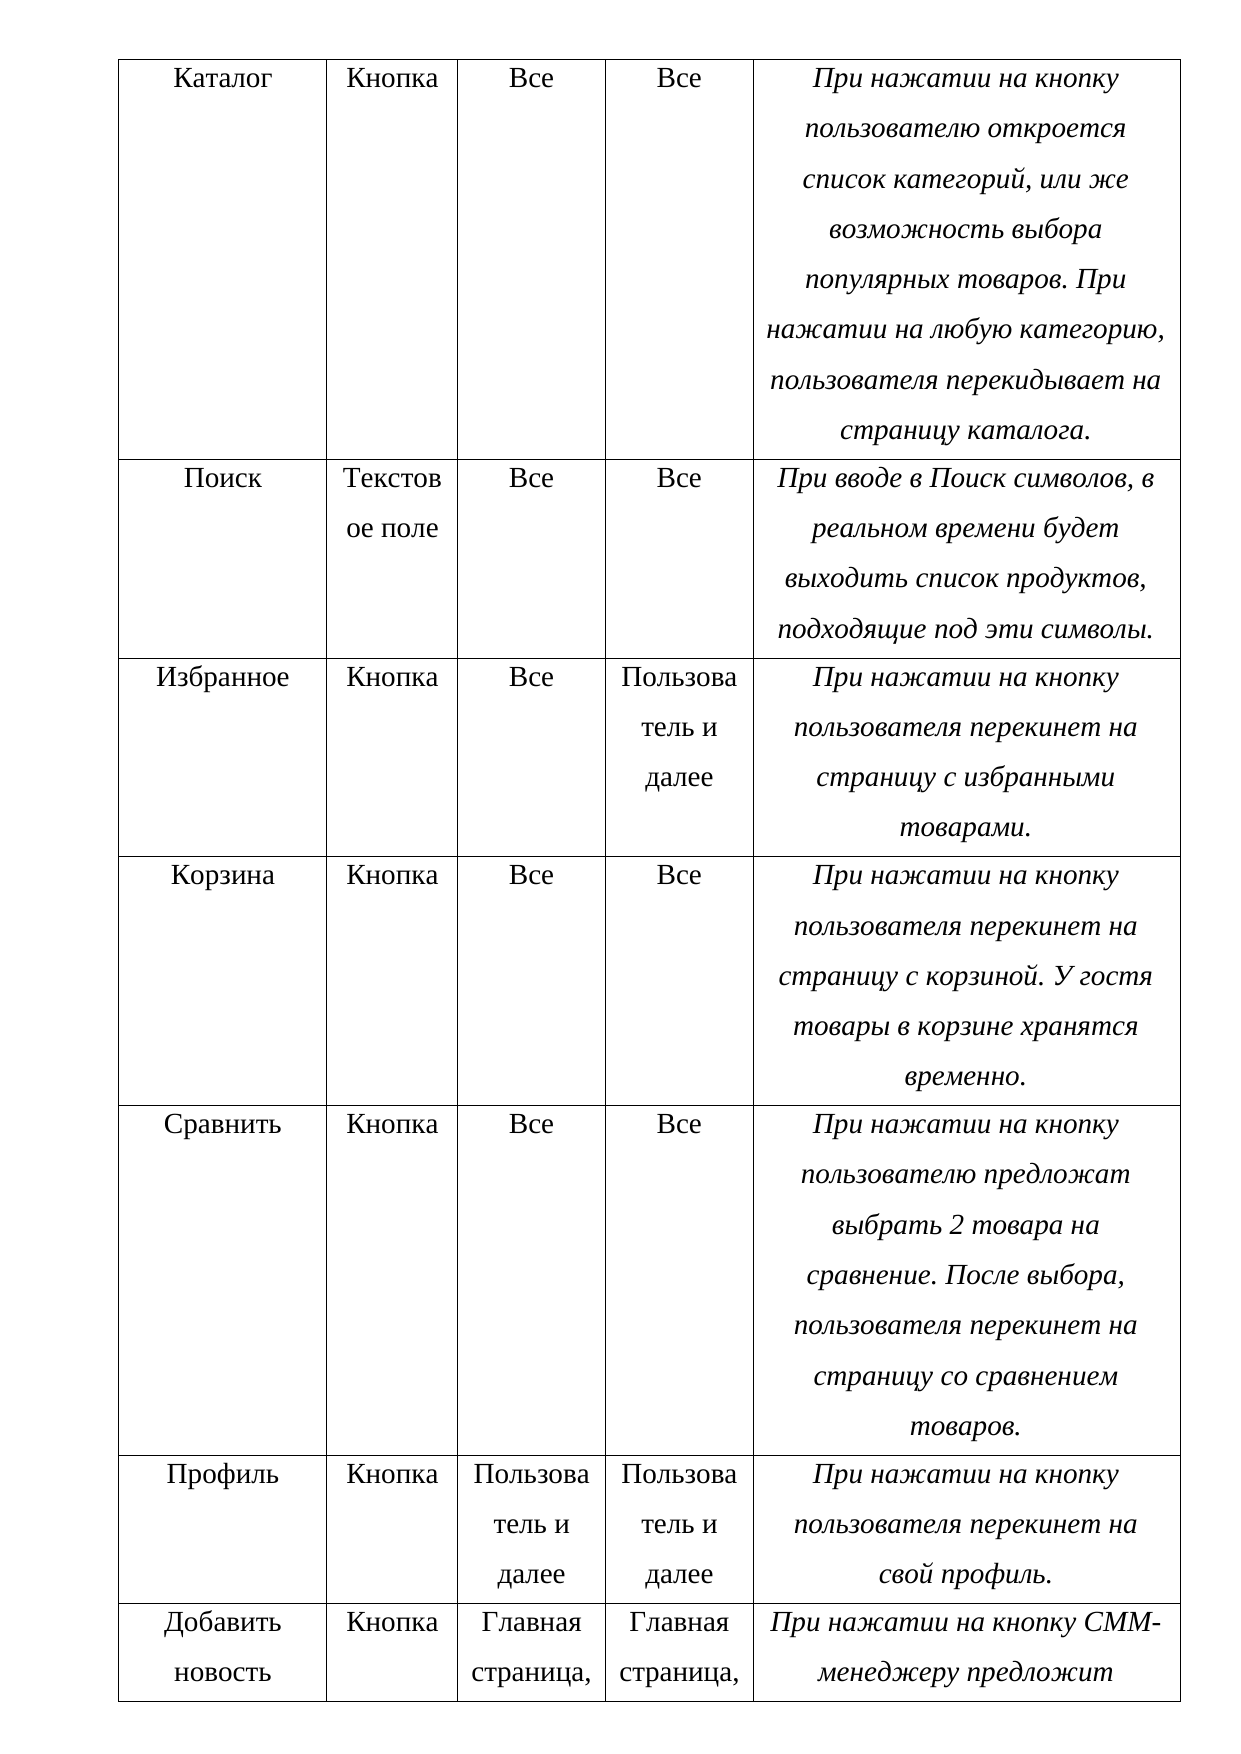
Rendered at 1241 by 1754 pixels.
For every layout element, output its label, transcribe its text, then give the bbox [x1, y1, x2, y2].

table_cell Кнопка [327, 1604, 457, 1701]
table_cell Пользователь и далее [458, 1456, 605, 1603]
table_cell При нажатии на кнопку пользователя перекинет на страницу с корзиной. У гостя товары в корзине хранятся временно. [754, 857, 1180, 1105]
table_cell Все [458, 659, 605, 856]
table_cell Все [458, 857, 605, 1105]
table_cell Все [606, 1106, 753, 1455]
table_cell Пользователь и далее [606, 659, 753, 856]
table_cell Все [458, 60, 605, 459]
table_cell Все [458, 460, 605, 658]
table_cell Все [606, 857, 753, 1105]
table_cell При нажатии на кнопку пользователя перекинет на страницу с избранными товарами. [754, 659, 1180, 856]
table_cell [458, 1604, 605, 1701]
table_cell Пользователь и далее [606, 1456, 753, 1603]
table_cell Профиль [119, 1456, 326, 1603]
table_cell Все [458, 1106, 605, 1455]
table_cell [606, 1604, 753, 1701]
table_cell Корзина [119, 857, 326, 1105]
table_cell Поиск [119, 460, 326, 658]
table_cell Каталог [119, 60, 326, 459]
table_cell При нажатии на кнопку пользователю предложат выбрать 2 товара на сравнение. После выбора, пользователя перекинет на страницу со сравнением товаров. [754, 1106, 1180, 1455]
table_cell Текстовое поле [327, 460, 457, 658]
table_cell Сравнить [119, 1106, 326, 1455]
table_cell Кнопка [327, 857, 457, 1105]
table_cell При вводе в Поиск символов, в реальном времени будет выходить список продуктов, подходящие под эти символы. [754, 460, 1180, 658]
table_cell При нажатии на кнопку пользователя перекинет на свой профиль. [754, 1456, 1180, 1603]
table_cell Все [606, 460, 753, 658]
table_cell Кнопка [327, 1456, 457, 1603]
table_cell Все [606, 60, 753, 459]
table_cell Добавить новость [119, 1604, 326, 1701]
table_cell Кнопка [327, 659, 457, 856]
table_cell При нажатии на кнопку пользователю откроется список категорий, или же возможность выбора популярных товаров. При нажатии на любую категорию, пользователя перекидывает на страницу каталога. [754, 60, 1180, 459]
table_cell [754, 1604, 1180, 1701]
table_cell Кнопка [327, 1106, 457, 1455]
table_cell Кнопка [327, 60, 457, 459]
table_cell Избранное [119, 659, 326, 856]
